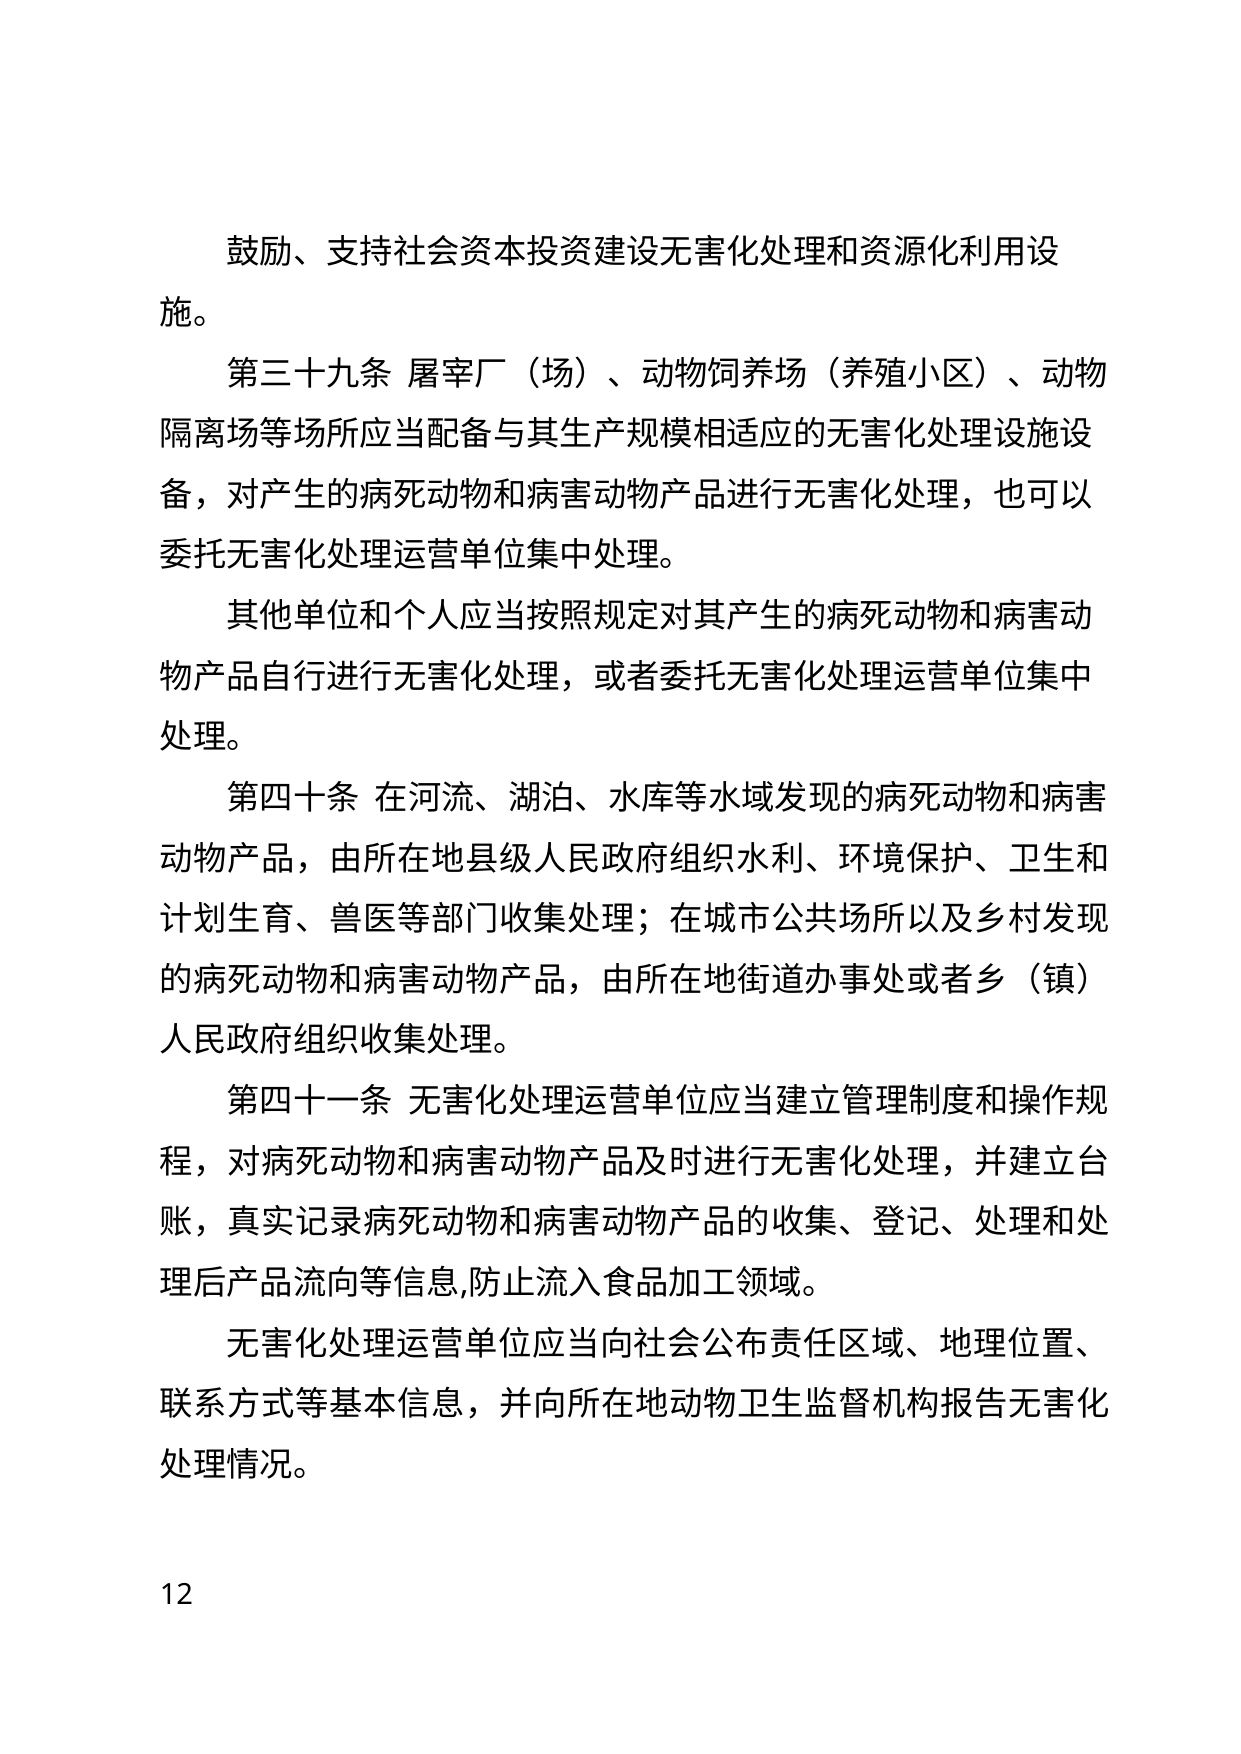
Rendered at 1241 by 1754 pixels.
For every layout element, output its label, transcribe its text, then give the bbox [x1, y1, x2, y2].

text 其他单位和个人应当按照规定对其产生的病死动物和病害动物产品自行进行无害化处理，或者委托无害化处理运营单位集中处理。 [159, 583, 1110, 764]
text 鼓励、支持社会资本投资建设无害化处理和资源化利用设施。 [159, 219, 1110, 340]
text 无害化处理运营单位应当向社会公布责任区域、地理位置、联系方式等基本信息，并向所在地动物卫生监督机构报告无害化处理情况。 [159, 1310, 1110, 1492]
text 第四十条 在河流、湖泊、水库等水域发现的病死动物和病害动物产品，由所在地县级人民政府组织水利、环境保护、卫生和计划生育、兽医等部门收集处理；在城市公共场所以及乡村发现的病死动物和病害动物产品，由所在地街道办事处或者乡（镇）人民政府组织收集处理。 [159, 764, 1110, 1068]
text 第四十一条 无害化处理运营单位应当建立管理制度和操作规程，对病死动物和病害动物产品及时进行无害化处理，并建立台账，真实记录病死动物和病害动物产品的收集、登记、处理和处理后产品流向等信息,防止流入食品加工领域。 [159, 1068, 1110, 1310]
text 第三十九条 屠宰厂（场）、动物饲养场（养殖小区）、动物隔离场等场所应当配备与其生产规模相适应的无害化处理设施设备，对产生的病死动物和病害动物产品进行无害化处理，也可以委托无害化处理运营单位集中处理。 [159, 340, 1110, 583]
